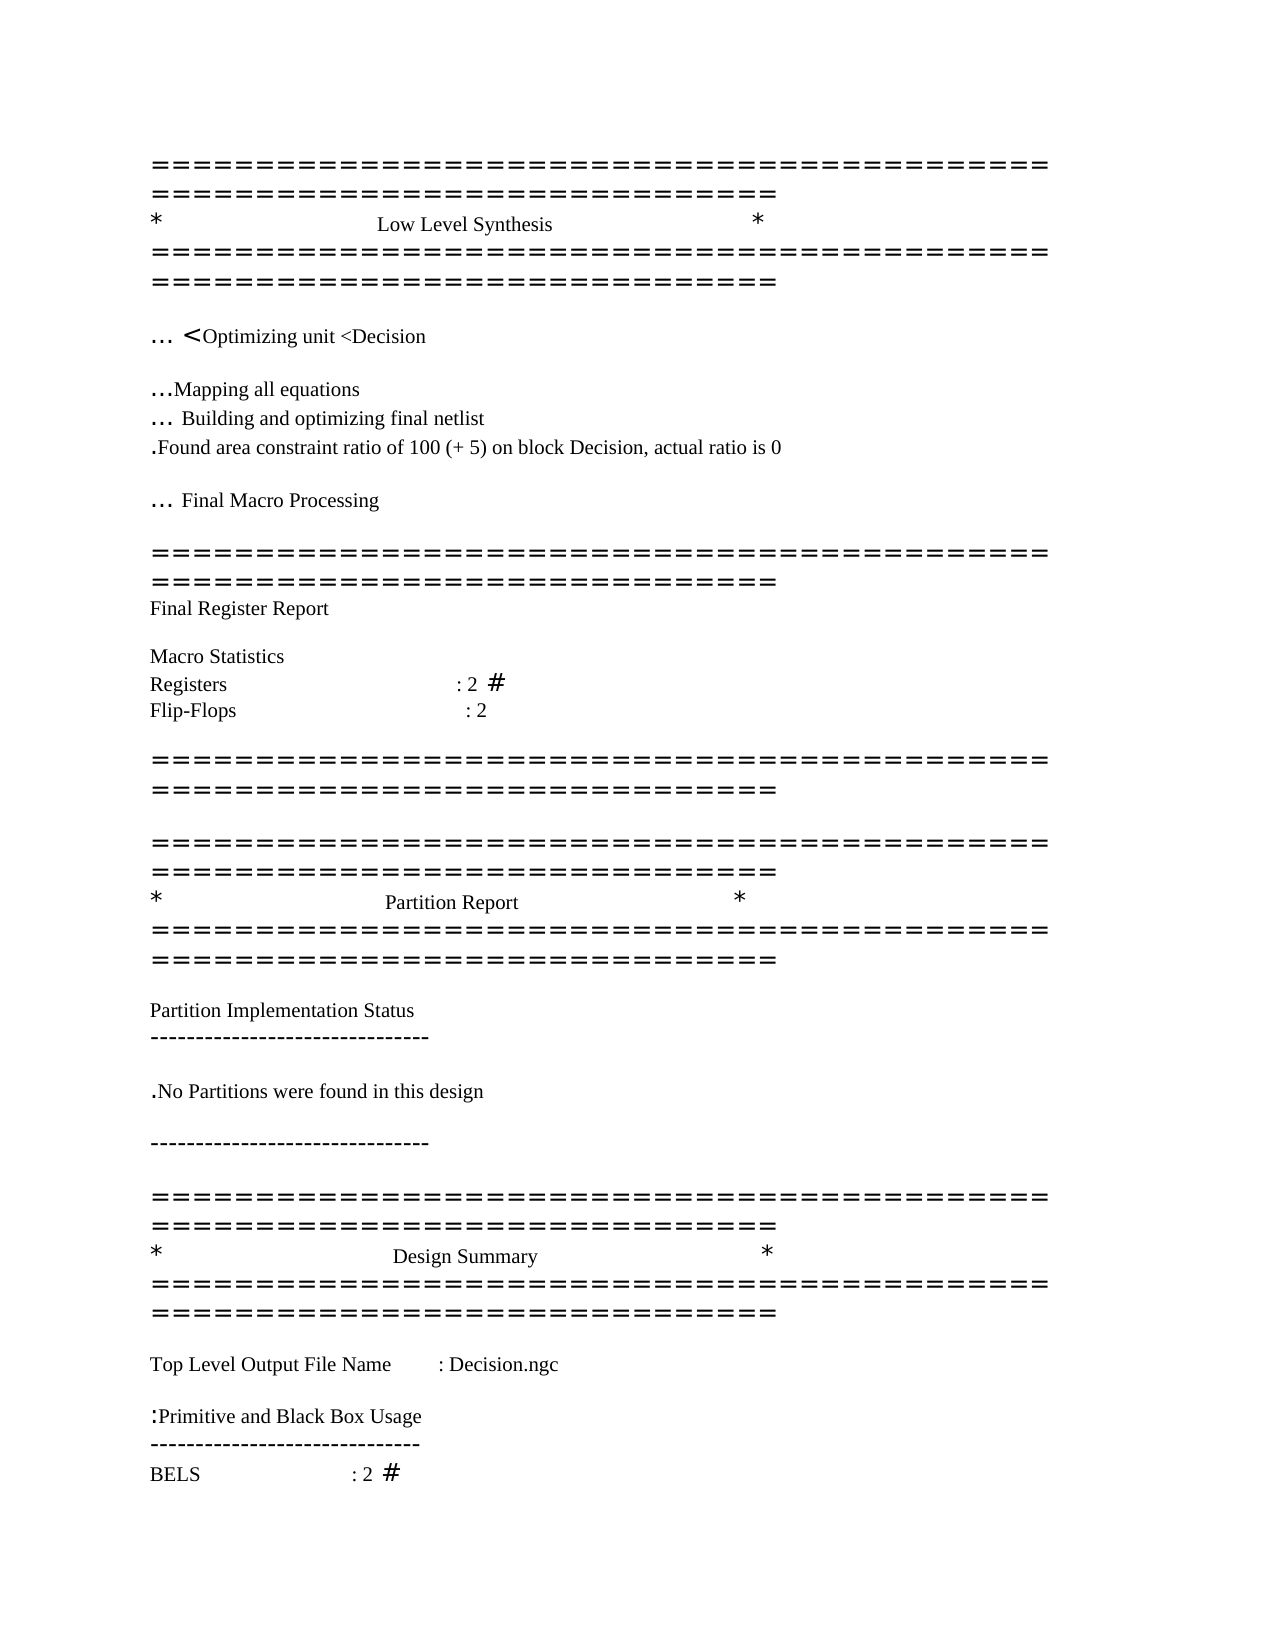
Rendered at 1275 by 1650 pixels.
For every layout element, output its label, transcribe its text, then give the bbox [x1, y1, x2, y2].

text Found area constraint ratio of 100 (+ 5) on block Decision, actual ratio is 0. [150, 431, 1066, 461]
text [150, 237, 1066, 296]
text Macro Statistics [150, 644, 1066, 668]
text # Registers : 2 [150, 668, 1066, 698]
text Optimizing unit <Decision> ... [150, 320, 1066, 349]
text ========================================================================= [150, 1182, 1066, 1240]
text Final Macro Processing ... [150, 485, 1066, 514]
text * Partition Report * [150, 886, 1066, 916]
text ========================================================================= [150, 538, 1066, 596]
text ========================================================================= [150, 746, 1066, 804]
text ========================================================================= [150, 1269, 1066, 1328]
text Primitive and Black Box Usage: [150, 1400, 1066, 1429]
text ------------------------------- [150, 1022, 1066, 1051]
text No Partitions were found in this design. [150, 1075, 1066, 1104]
text Flip-Flops : 2 [150, 698, 1066, 722]
text ------------------------------- [150, 1128, 1066, 1158]
text * Low Level Synthesis * [150, 208, 1066, 237]
text * Design Summary * [150, 1240, 1066, 1269]
text Mapping all equations... [150, 373, 1066, 402]
text Top Level Output File Name : Decision.ngc [150, 1352, 1066, 1376]
text # BELS : 2 [150, 1458, 1066, 1487]
text Partition Implementation Status [150, 998, 1066, 1022]
text ========================================================================= [150, 916, 1066, 974]
text Final Register Report [150, 596, 1066, 620]
text Building and optimizing final netlist ... [150, 402, 1066, 431]
text ========================================================================= [150, 828, 1066, 886]
text ------------------------------ [150, 1429, 1066, 1458]
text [150, 150, 1066, 208]
